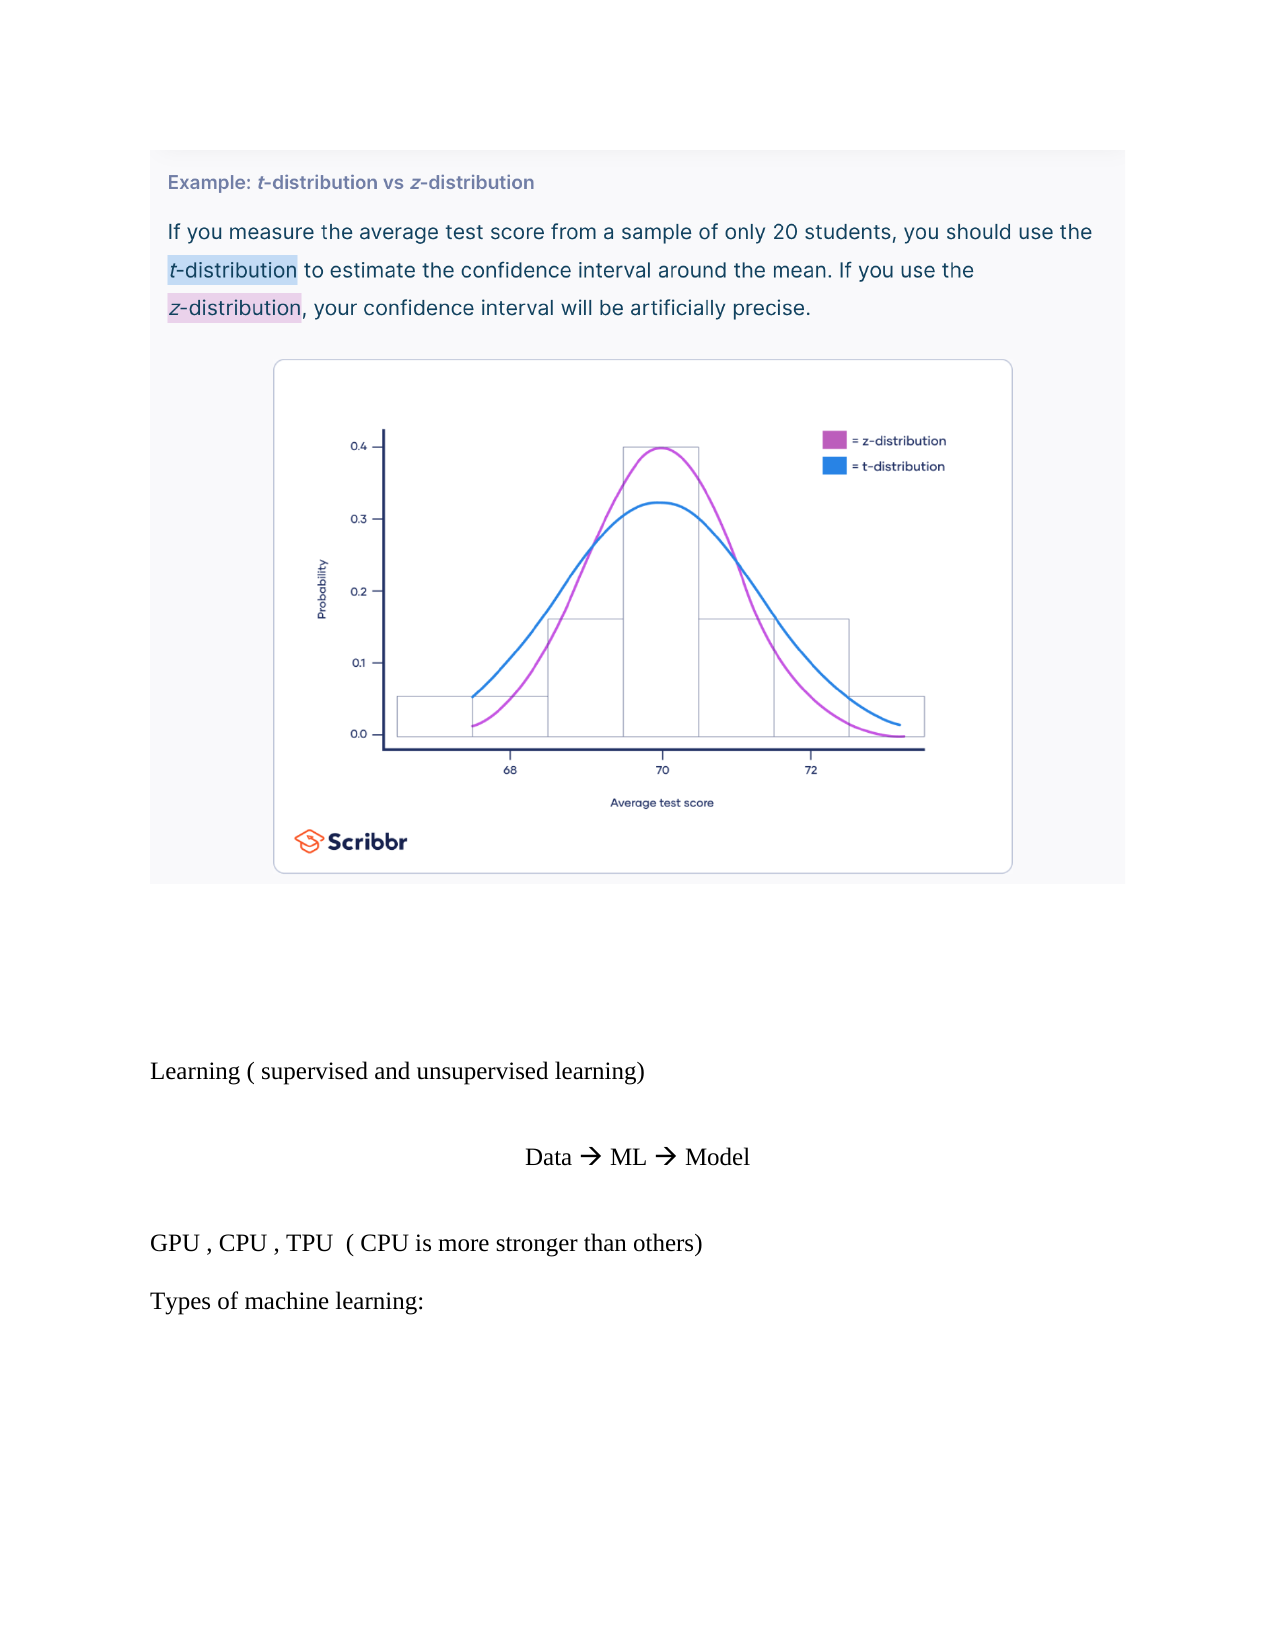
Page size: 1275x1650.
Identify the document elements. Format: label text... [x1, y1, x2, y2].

picture [150, 150, 1125, 884]
text GPU , CPU , TPU ( CPU is more stronger than others) [150, 1228, 1125, 1257]
text Data ML Model [150, 1142, 1125, 1171]
text Learning ( supervised and unsupervised learning) [150, 1056, 1125, 1085]
text Types of machine learning: [150, 1286, 1125, 1315]
